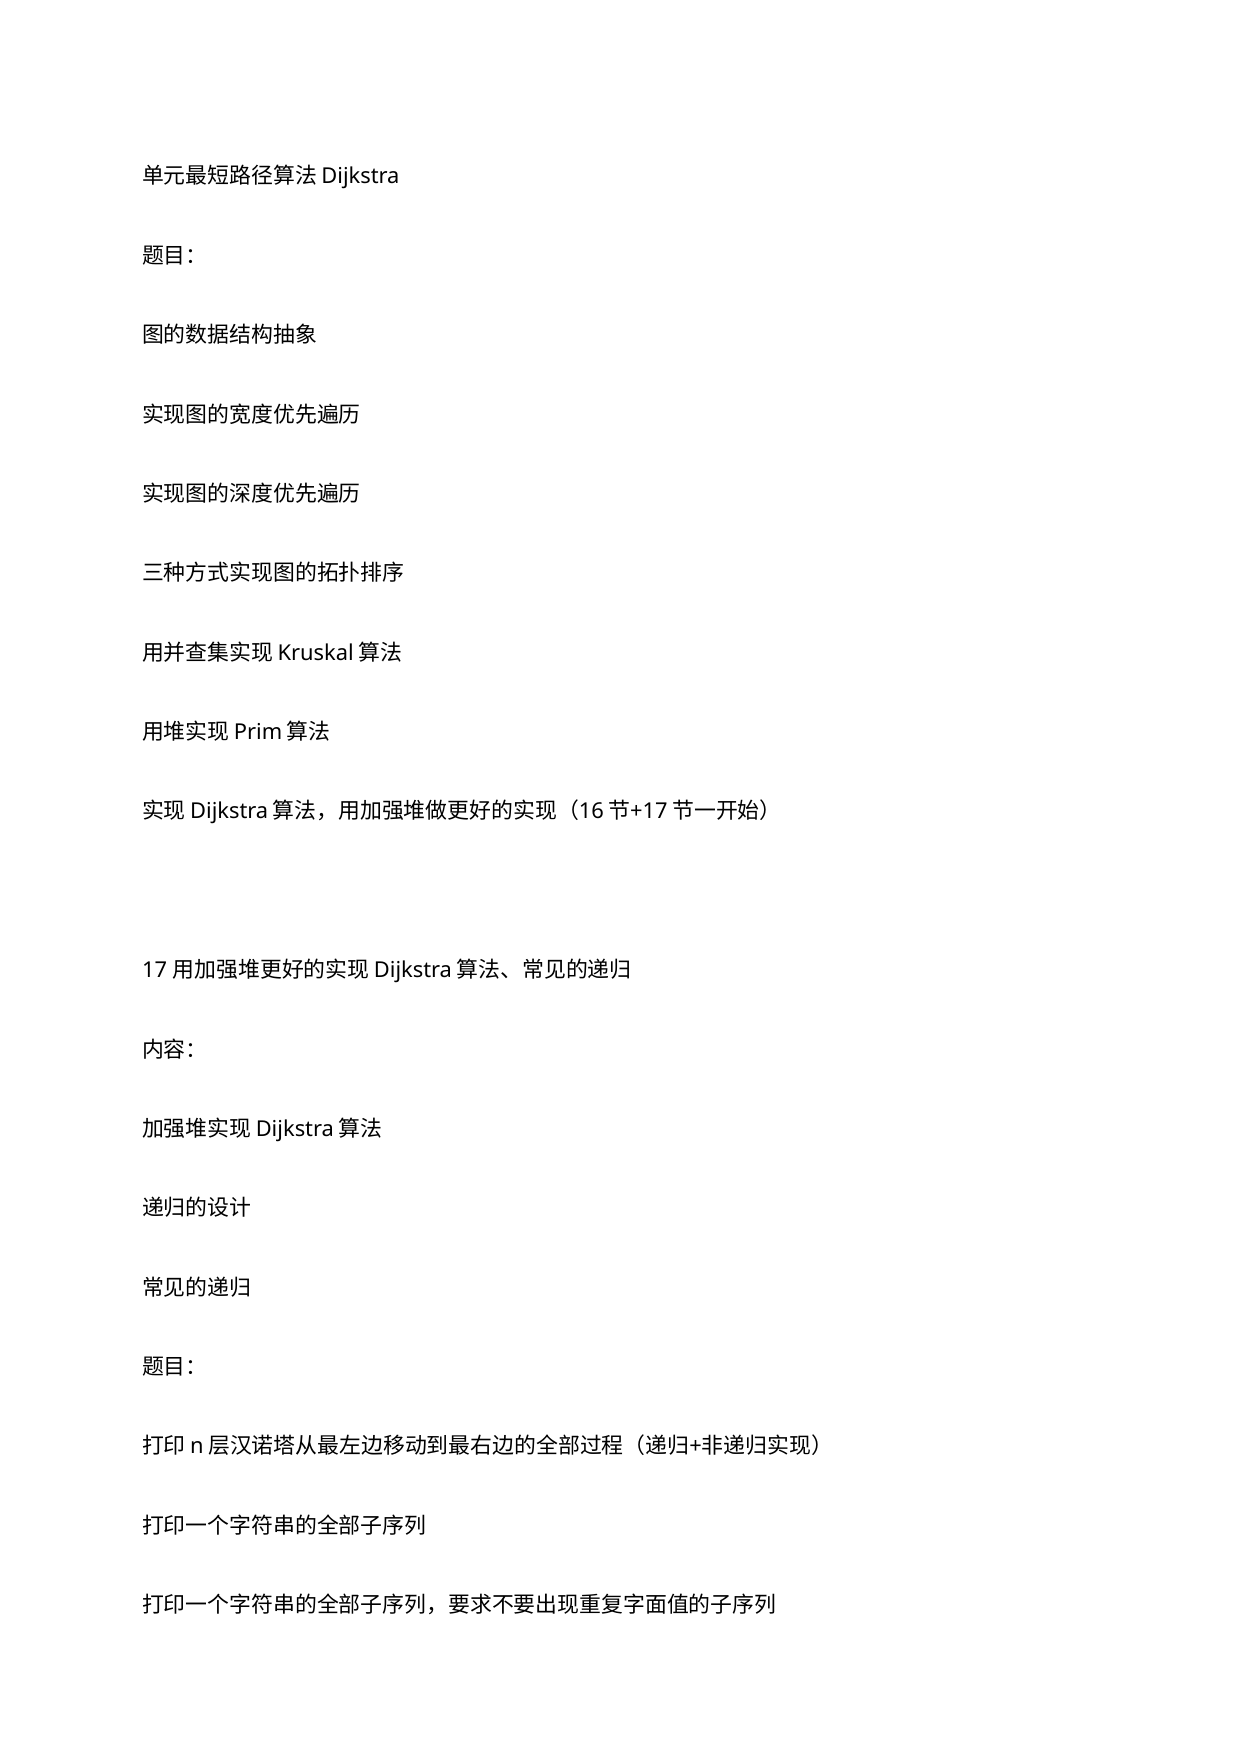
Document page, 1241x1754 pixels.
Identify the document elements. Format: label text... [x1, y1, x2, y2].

text 题目： [142, 1345, 1098, 1385]
text 常见的递归 [142, 1266, 1098, 1306]
text 图的数据结构抽象 [142, 313, 1098, 353]
text 实现图的深度优先遍历 [142, 472, 1098, 512]
text 单元最短路径算法Dijkstra [142, 154, 1098, 194]
text 题目： [142, 234, 1098, 274]
text 三种方式实现图的拓扑排序 [142, 551, 1098, 591]
text 实现图的宽度优先遍历 [142, 393, 1098, 432]
text 打印n层汉诺塔从最左边移动到最右边的全部过程（递归+非递归实现） [142, 1424, 1098, 1464]
text 打印一个字符串的全部子序列，要求不要出现重复字面值的子序列 [142, 1583, 1098, 1623]
text 加强堆实现Dijkstra算法 [142, 1107, 1098, 1147]
text 打印一个字符串的全部子序列 [142, 1504, 1098, 1544]
text 实现Dijkstra算法，用加强堆做更好的实现（16节+17节一开始） [142, 789, 1098, 829]
text 17 用加强堆更好的实现Dijkstra算法、常见的递归 [142, 948, 1098, 988]
text 内容： [142, 1028, 1098, 1067]
text 用并查集实现Kruskal算法 [142, 631, 1098, 671]
text 用堆实现Prim算法 [142, 710, 1098, 750]
text 递归的设计 [142, 1186, 1098, 1226]
